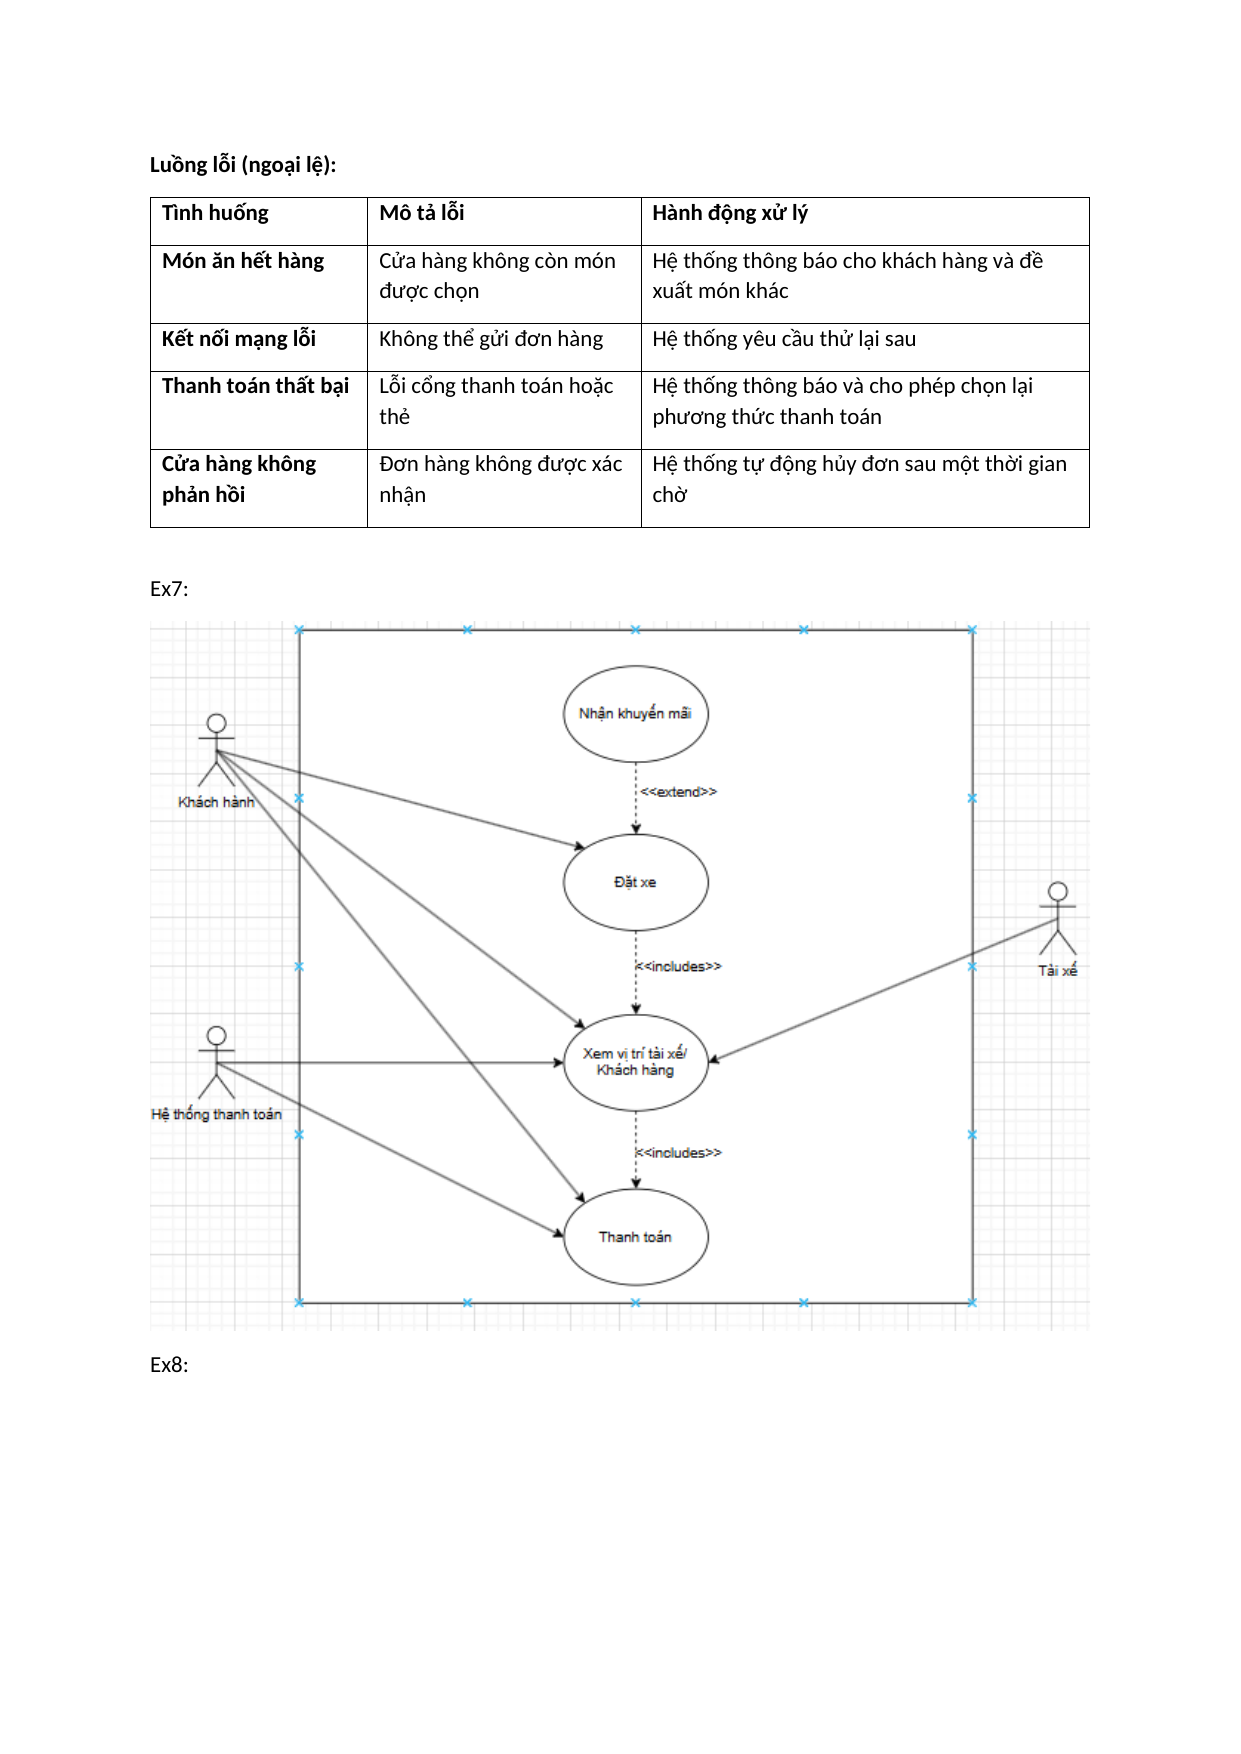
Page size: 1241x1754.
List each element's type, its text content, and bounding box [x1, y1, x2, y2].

table_cell Không thể gửi đơn hàng [368, 324, 641, 371]
text Ex8: [150, 1350, 1090, 1378]
table_cell Hệ thống thông báo và cho phép chọn lại phương thức thanh toán [642, 372, 1089, 448]
table_header Hành động xử lý [642, 198, 1089, 245]
table_cell Cửa hàng không phản hồi [151, 450, 367, 527]
table_cell Kết nối mạng lỗi [151, 324, 367, 371]
text Ex7: [150, 574, 1090, 602]
table_header Mô tả lỗi [368, 198, 641, 245]
table_header Tình huống [151, 198, 367, 245]
table_cell Hệ thống yêu cầu thử lại sau [642, 324, 1089, 371]
table_cell Món ăn hết hàng [151, 246, 367, 323]
table_cell Lỗi cổng thanh toán hoặc thẻ [368, 372, 641, 448]
table_cell Thanh toán thất bại [151, 372, 367, 448]
table_cell Hệ thống tự động hủy đơn sau một thời gian chờ [642, 450, 1089, 527]
table_cell Đơn hàng không được xác nhận [368, 450, 641, 527]
text Luồng lỗi (ngoại lệ): [150, 150, 1090, 178]
table_cell Cửa hàng không còn món được chọn [368, 246, 641, 323]
table_cell Hệ thống thông báo cho khách hàng và đề xuất món khác [642, 246, 1089, 323]
picture [150, 621, 1091, 1331]
